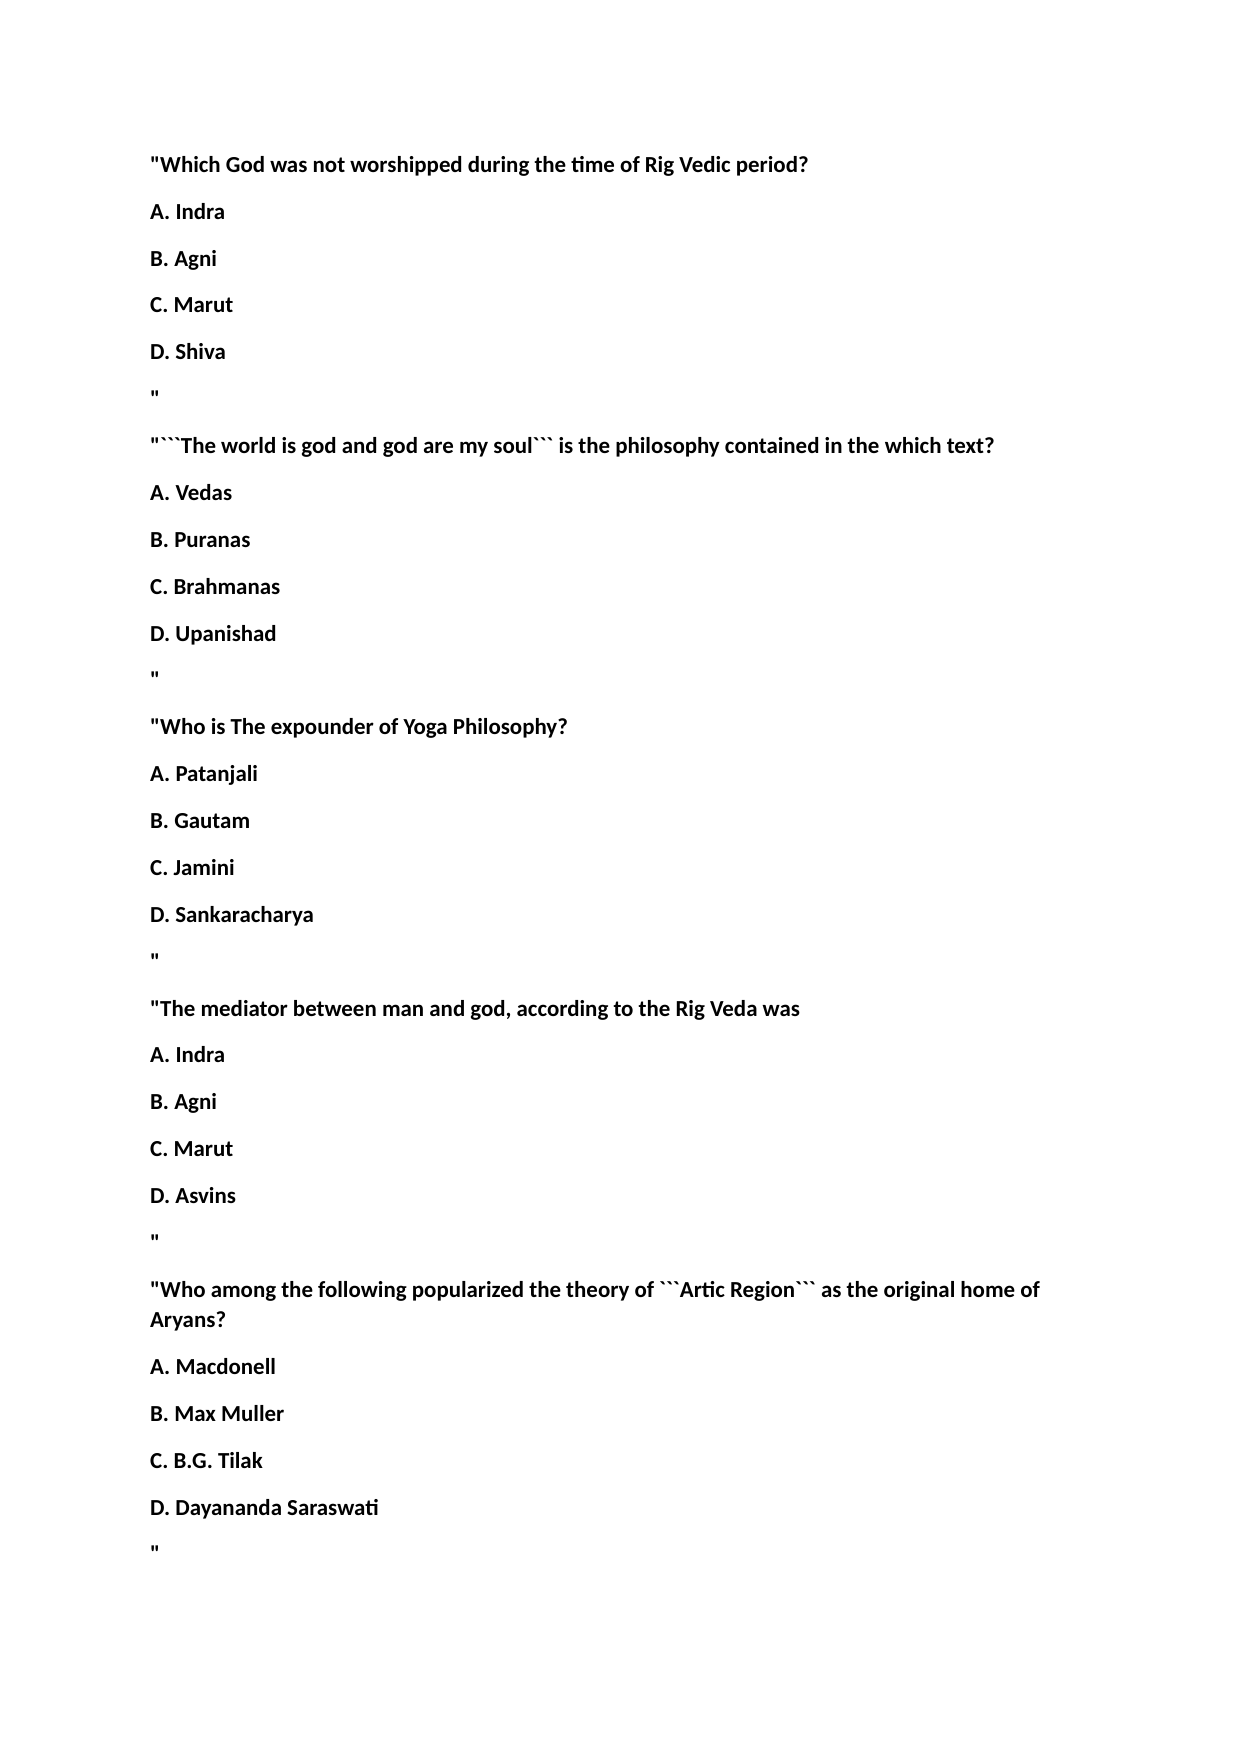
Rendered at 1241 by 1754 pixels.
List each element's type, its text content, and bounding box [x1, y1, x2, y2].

text B. Agni [150, 1087, 1090, 1116]
text D. Dayananda Saraswati [150, 1493, 1090, 1521]
text C. Marut [150, 1134, 1090, 1162]
text " [150, 666, 1090, 694]
text " [150, 1539, 1090, 1568]
text A. Vedas [150, 478, 1090, 506]
text " [150, 1228, 1090, 1256]
text B. Gautam [150, 806, 1090, 834]
text A. Indra [150, 197, 1090, 225]
text C. Marut [150, 291, 1090, 319]
text C. B.G. Tilak [150, 1446, 1090, 1474]
text B. Agni [150, 244, 1090, 272]
text A. Macdonell [150, 1352, 1090, 1380]
text "Who is The expounder of Yoga Philosophy? [150, 712, 1090, 741]
text A. Patanjali [150, 759, 1090, 787]
text D. Shiva [150, 337, 1090, 366]
text " [150, 384, 1090, 412]
text " [150, 947, 1090, 975]
text D. Upanishad [150, 619, 1090, 647]
text "The mediator between man and god, according to the Rig Veda was [150, 994, 1090, 1022]
text B. Puranas [150, 525, 1090, 553]
text D. Sankaracharya [150, 900, 1090, 928]
text C. Brahmanas [150, 572, 1090, 600]
text "Who among the following popularized the theory of ```Artic Region``` as the original home of Aryans? [150, 1275, 1090, 1333]
text A. Indra [150, 1041, 1090, 1069]
text B. Max Muller [150, 1399, 1090, 1427]
text "```The world is god and god are my soul``` is the philosophy contained in the which text? [150, 431, 1090, 459]
text "Which God was not worshipped during the time of Rig Vedic period? [150, 150, 1090, 178]
text C. Jamini [150, 853, 1090, 881]
text D. Asvins [150, 1181, 1090, 1209]
